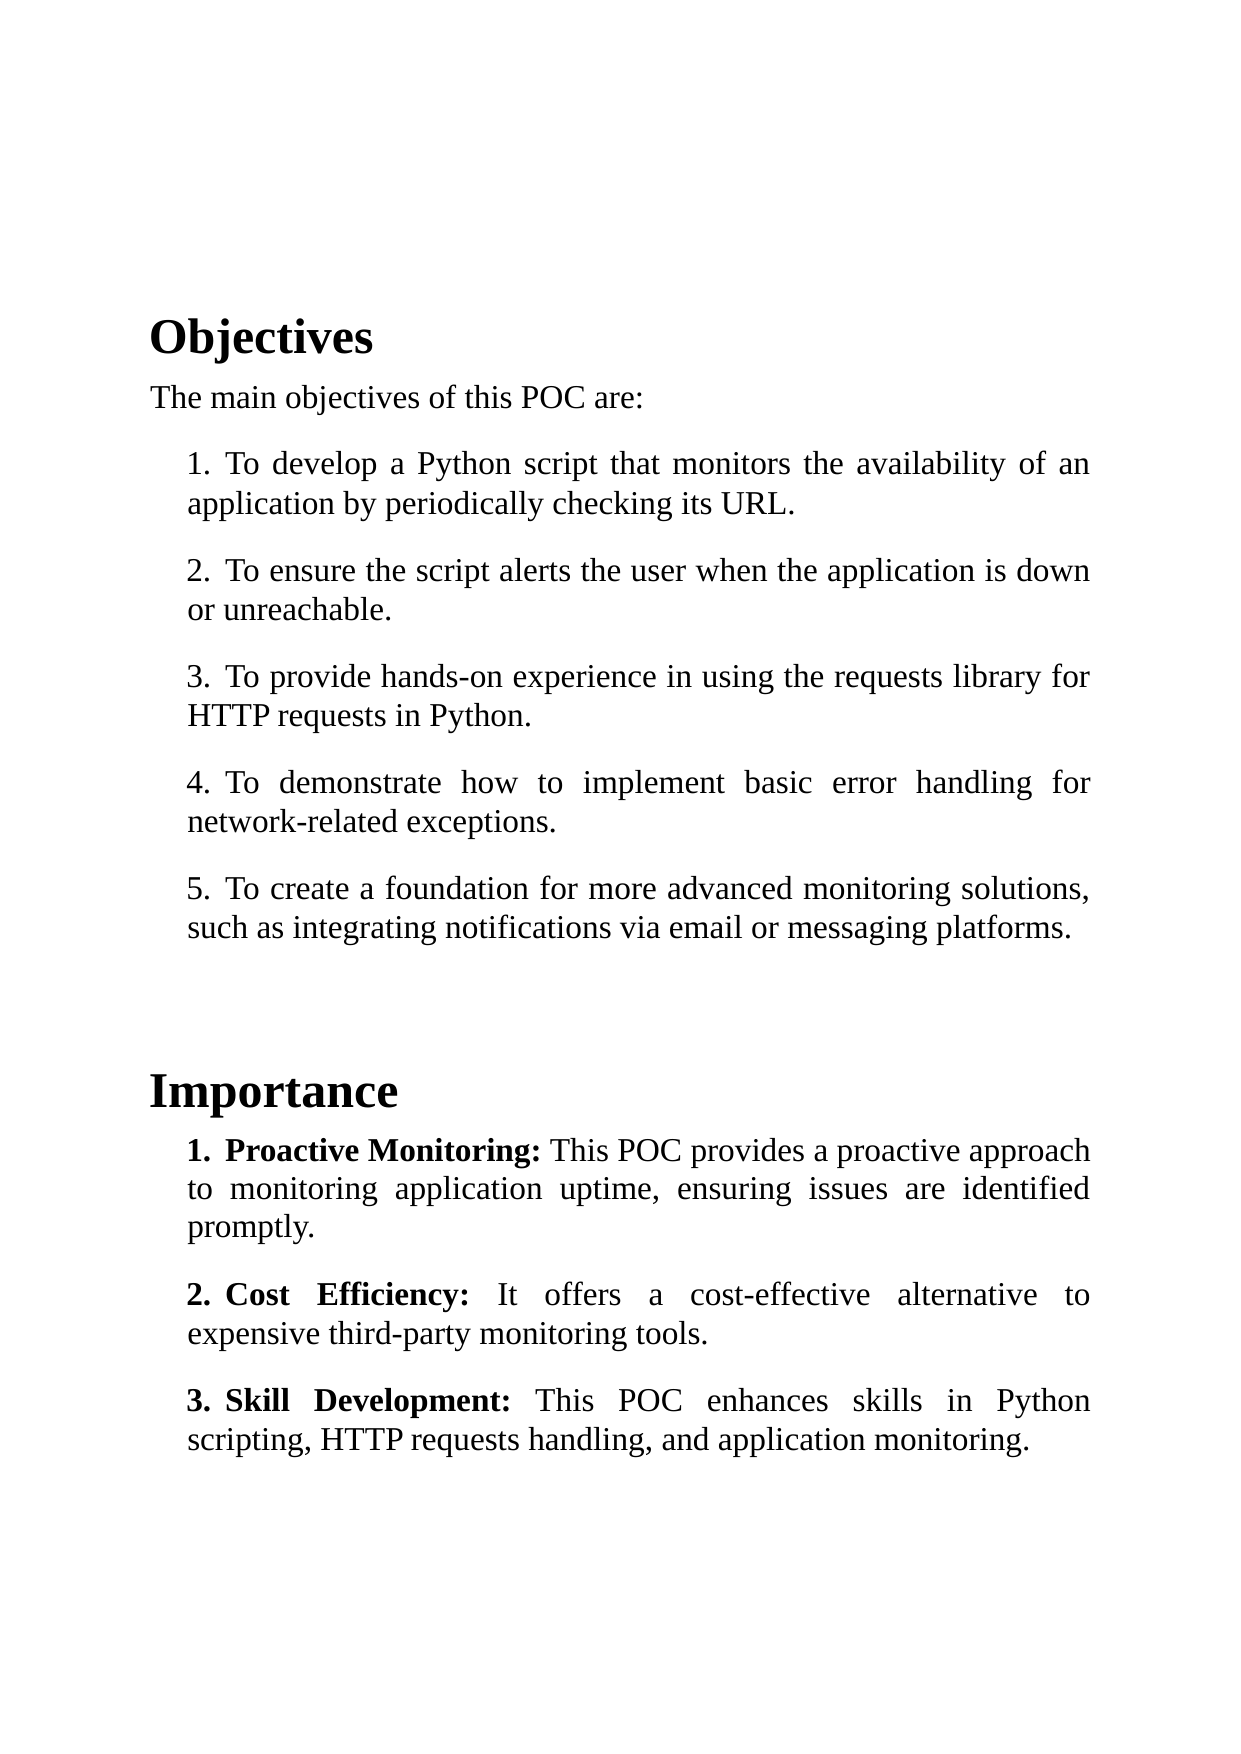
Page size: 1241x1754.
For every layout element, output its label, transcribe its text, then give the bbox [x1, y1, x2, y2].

subtitle Importance [148, 1061, 745, 1118]
subtitle Objectives [148, 307, 745, 364]
list To demonstrate how to implement basic error handling for network-related exceptions. [186, 762, 1091, 840]
list To develop a Python script that monitors the availability of an application by periodically checking its URL. [186, 444, 1091, 521]
list Cost Efficiency: It offers a cost-effective alternative to expensive third-party monitoring tools. [186, 1274, 1091, 1352]
list Skill Development: This POC enhances skills in Python scripting, HTTP requests handling, and application monitoring. [186, 1380, 1091, 1458]
text The main objectives of this POC are: [150, 377, 1091, 415]
list To create a foundation for more advanced monitoring solutions, such as integrating notifications via email or messaging platforms. [186, 868, 1091, 946]
list To provide hands-on experience in using the requests library for HTTP requests in Python. [186, 656, 1091, 734]
list Proactive Monitoring: This POC provides a proactive approach to monitoring application uptime, ensuring issues are identified promptly. [186, 1131, 1091, 1245]
list To ensure the script alerts the user when the application is down or unreachable. [186, 550, 1091, 628]
